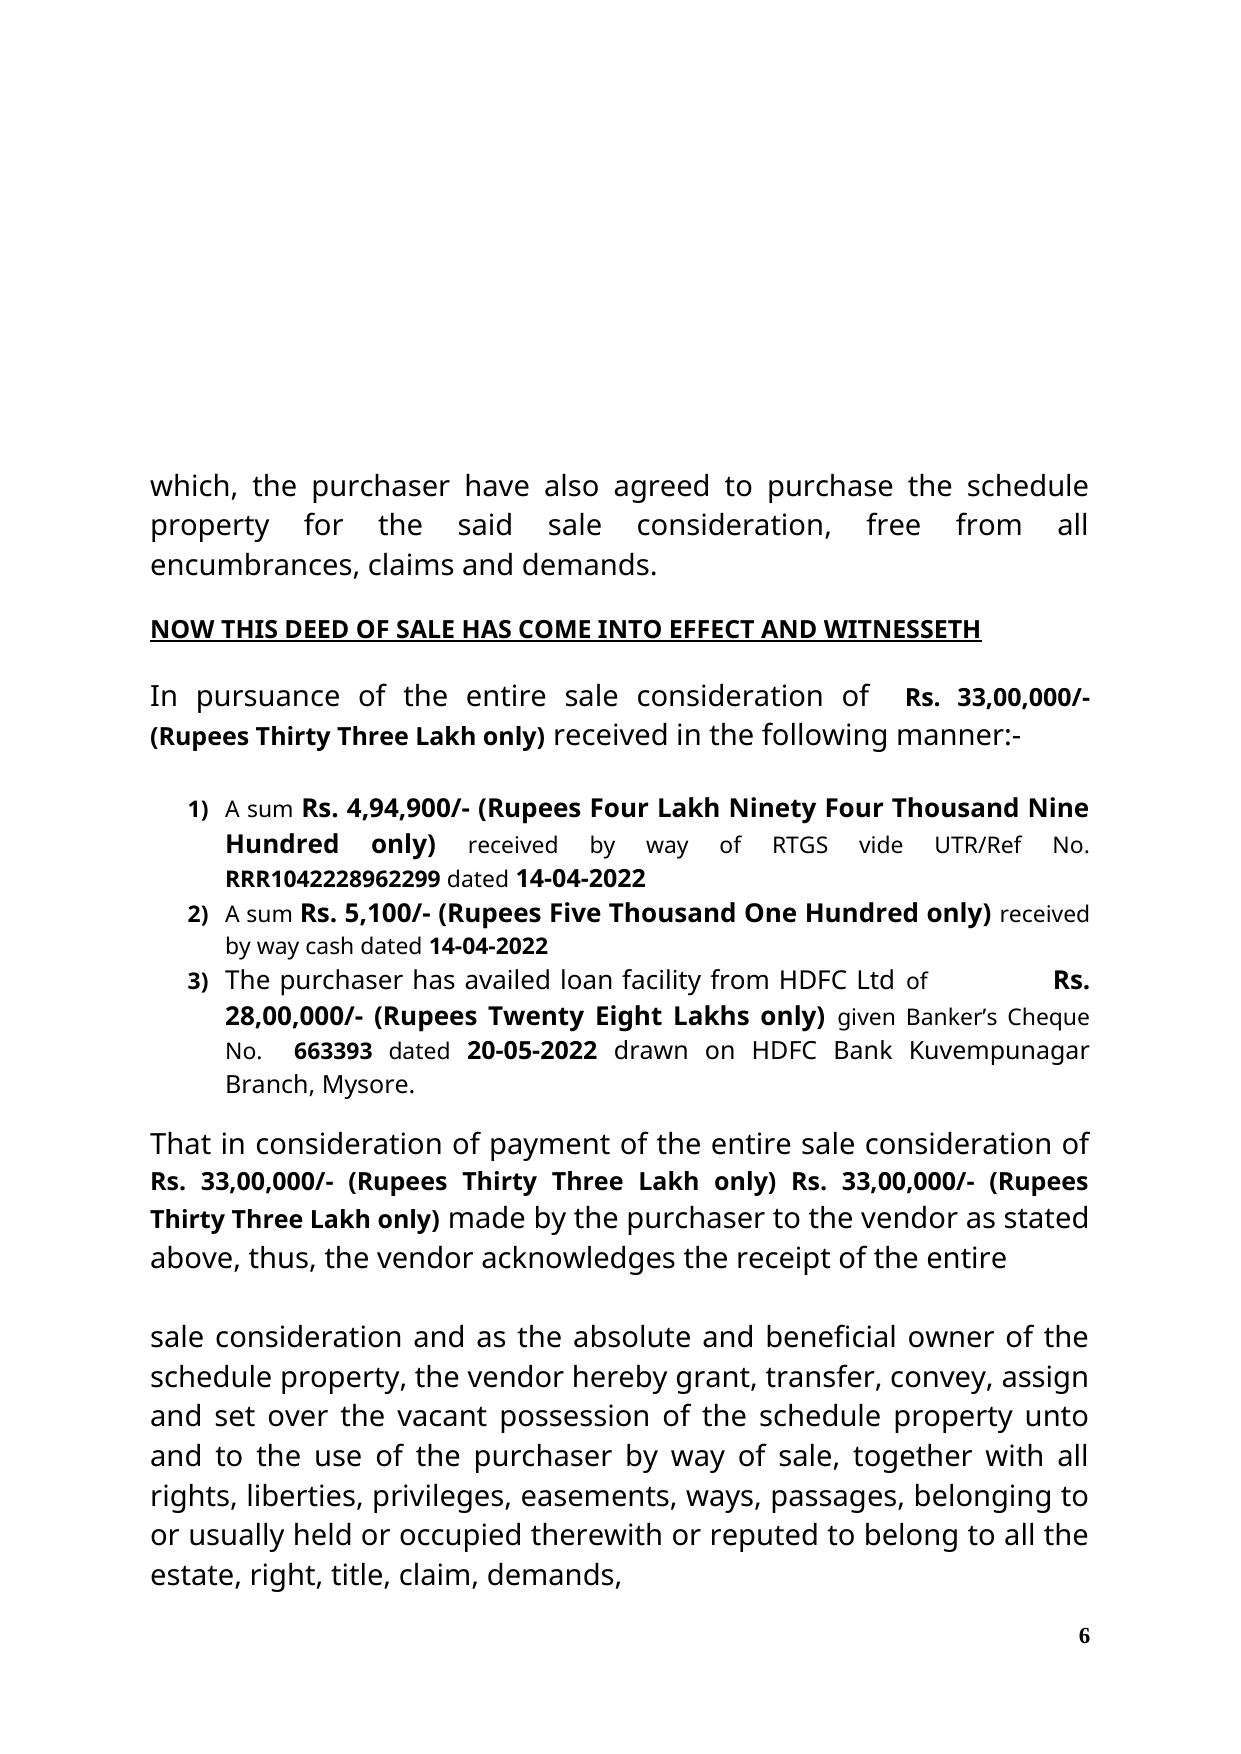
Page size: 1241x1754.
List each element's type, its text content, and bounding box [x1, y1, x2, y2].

text And whereas, the Vendor is in need of funds in order to meet some of her legal necessities and has therefore decided to sell the schedule property to the purchaser for a valuable sale consideration of Rs.33,00,000/- (Rupees Thirty Three Lakh only) for which, the purchaser have also agreed to purchase the schedule property for the said sale consideration, free from all encumbrances, claims and demands. [150, 465, 1090, 584]
list A sum Rs. 5,100/- (Rupees Five Thousand One Hundred only) received by way cash dated 14-04-2022 [187, 895, 1090, 962]
text sale consideration and as the absolute and beneficial owner of the schedule property, the vendor hereby grant, transfer, convey, assign and set over the vacant possession of the schedule property unto and to the use of the purchaser by way of sale, together with all rights, liberties, privileges, easements, ways, passages, belonging to or usually held or occupied therewith or reputed to belong to all the estate, right, title, claim, demands, [150, 1316, 1090, 1594]
subtitle Now This Deed of Sale has come into effect and witnesseth [150, 611, 1090, 645]
list A sum Rs. 4,94,900/- (Rupees Four Lakh Ninety Four Thousand Nine Hundred only) received by way of RTGS vide UTR/Ref No. RRR1042228962299 dated 14-04-2022 [187, 790, 1090, 895]
text That in consideration of payment of the entire sale consideration of Rs. 33,00,000/- (Rupees Thirty Three Lakh only) Rs. 33,00,000/- (Rupees Thirty Three Lakh only) made by the purchaser to the vendor as stated above, thus, the vendor acknowledges the receipt of the entire [150, 1123, 1090, 1277]
list The purchaser has availed loan facility from HDFC Ltd of Rs. 28,00,000/- (Rupees Twenty Eight Lakhs only) given Banker’s Cheque No. 663393 dated 20-05-2022 drawn on HDFC Bank Kuvempunagar Branch, Mysore. [187, 962, 1090, 1101]
text In pursuance of the entire sale consideration of Rs. 33,00,000/- (Rupees Thirty Three Lakh only) received in the following manner:- [150, 675, 1090, 754]
